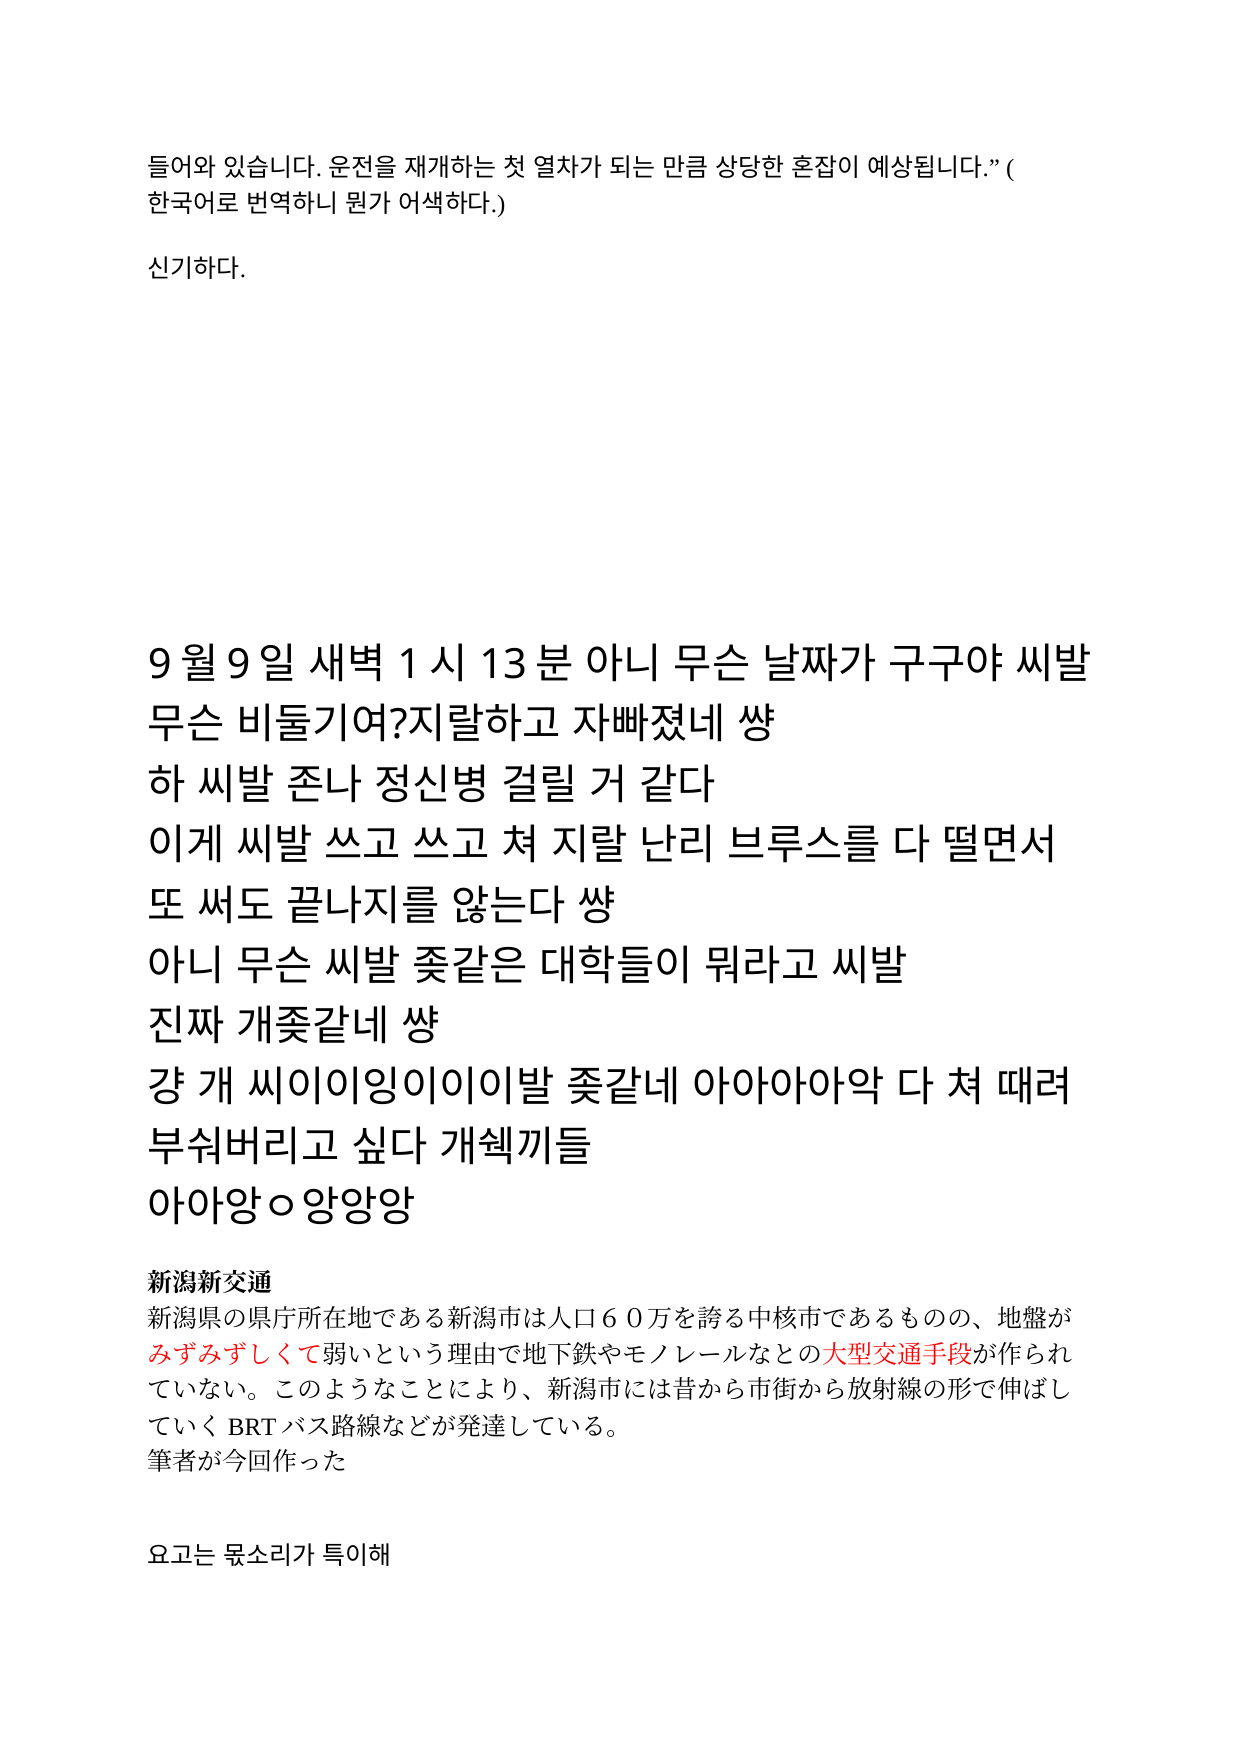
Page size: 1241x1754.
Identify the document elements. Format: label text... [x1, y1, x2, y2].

text 하 씨발 존나 정신병 걸릴 거 같다 [148, 751, 1093, 811]
text 新潟新交通 [148, 1262, 1093, 1298]
text 걍 개 씨이이잉이이이발 좆같네 아아아아악 다 쳐 때려 부숴버리고 싶다 개쉑끼들 [148, 1053, 1093, 1173]
text 요고는 몫소리가 특이해 [148, 1536, 1093, 1572]
text 이게 씨발 쓰고 쓰고 쳐 지랄 난리 브루스를 다 떨면서 또 써도 끝나지를 않는다 썅 [148, 811, 1093, 932]
text 신기하다. [148, 249, 1093, 285]
text 아니 무슨 씨발 좆같은 대학들이 뭐라고 씨발 [148, 932, 1093, 992]
text 아아앙ㅇ앙앙앙 [148, 1173, 1093, 1234]
text 진짜 개좆같네 썅 [148, 992, 1093, 1053]
text 9월9일 새벽 1시 13분 아니 무슨 날짜가 구구야 씨발 무슨 비둘기여?지랄하고 자빠졌네 썅 [148, 630, 1093, 751]
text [148, 148, 1093, 220]
text 新潟県の県庁所在地である新潟市は人口６０万を誇る中核市であるものの、地盤がみずみずしくて弱いという理由で地下鉄やモノレールなとの大型交通手段が作られていない。このようなことにより、新潟市には昔から市街から放射線の形で伸ばしていくBRTバス路線などが発達している。 [148, 1298, 1093, 1442]
text 筆者が今回作った [148, 1442, 1093, 1478]
